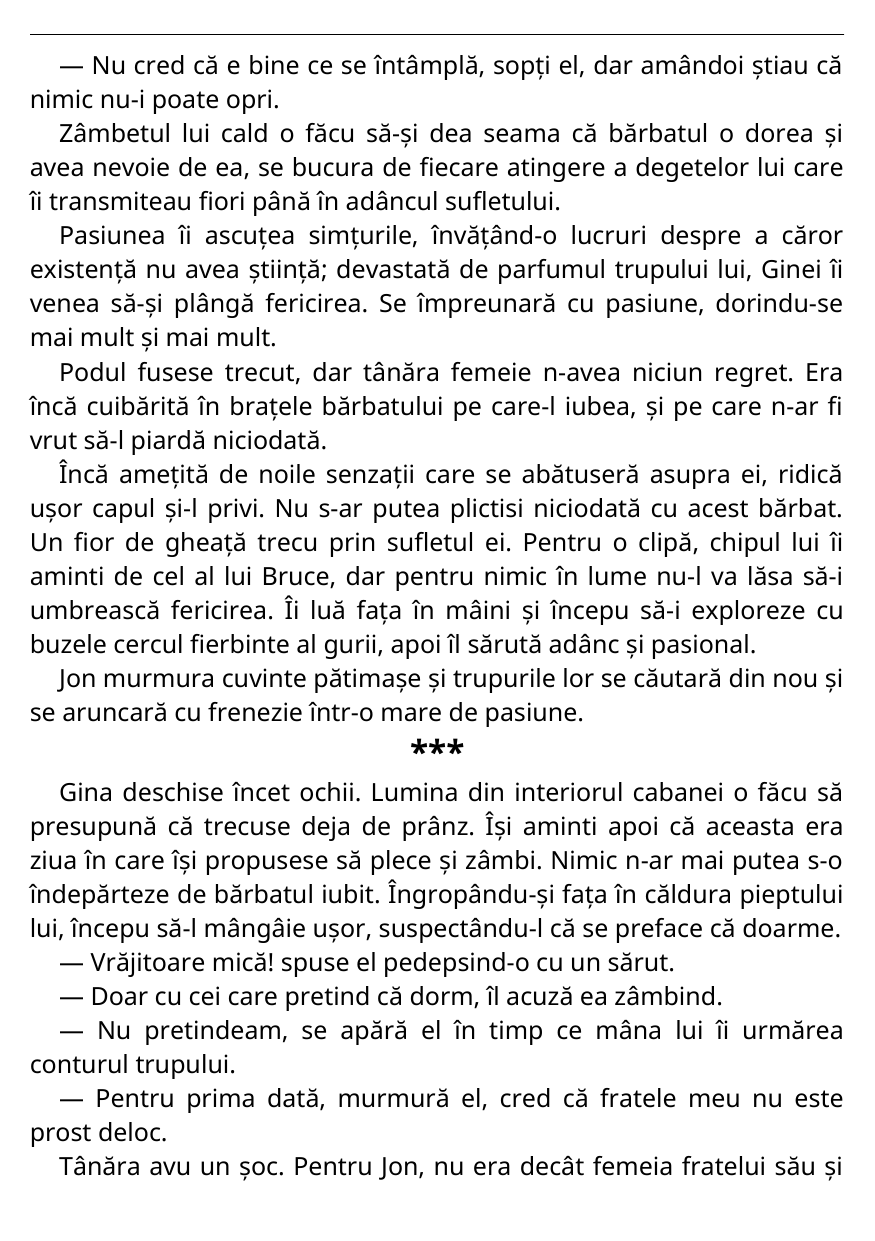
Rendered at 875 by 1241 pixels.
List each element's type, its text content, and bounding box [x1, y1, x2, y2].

text Podul fusese trecut, dar tânăra femeie n-avea niciun regret. Era încă cuibărită în braţele bărbatului pe care-l iubea, şi pe care n-ar fi vrut să-l piardă niciodată. [29, 354, 844, 456]
text Încă ameţită de noile senzaţii care se abătuseră asupra ei, ridică uşor capul şi-l privi. Nu s-ar putea plictisi niciodată cu acest bărbat. Un fior de gheaţă trecu prin sufletul ei. Pentru o clipă, chipul lui îi aminti de cel al lui Bruce, dar pentru nimic în lume nu-l va lăsa să-i umbrească fericirea. Îi luă faţa în mâini şi începu să-i exploreze cu buzele cercul fierbinte al gurii, apoi îl sărută adânc şi pasional. [29, 456, 844, 661]
text — Nu cred că e bine ce se întâmplă, sopţi el, dar amândoi ştiau că nimic nu-i poate opri. [29, 48, 844, 116]
text Zâmbetul lui cald o făcu să-şi dea seama că bărbatul o dorea şi avea nevoie de ea, se bucura de fiecare atingere a degetelor lui care îi transmiteau fiori până în adâncul sufletului. [29, 116, 844, 218]
text — Vrăjitoare mică! spuse el pedepsind-o cu un sărut. [29, 944, 844, 979]
text Jon murmura cuvinte pătimaşe şi trupurile lor se căutară din nou şi se aruncară cu frenezie într-o mare de pasiune. [29, 661, 844, 729]
text — Doar cu cei care pretind că dorm, îl acuză ea zâmbind. [29, 979, 844, 1013]
text *** [29, 729, 844, 774]
text — Nu pretindeam, se apără el în timp ce mâna lui îi urmărea conturul trupului. [29, 1013, 844, 1081]
text Gina deschise încet ochii. Lumina din interiorul cabanei o făcu să presupună că trecuse deja de prânz. Îşi aminti apoi că aceasta era ziua în care îşi propusese să plece şi zâmbi. Nimic n-ar mai putea s-o îndepărteze de bărbatul iubit. Îngropându-şi faţa în căldura pieptului lui, începu să-l mângâie uşor, suspectându-l că se preface că doarme. [29, 774, 844, 944]
text — Pentru prima dată, murmură el, cred că fratele meu nu este prost deloc. [29, 1081, 844, 1149]
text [29, 1149, 844, 1183]
text Pasiunea îi ascuţea simţurile, învăţând-o lucruri despre a căror existenţă nu avea ştiinţă; devastată de parfumul trupului lui, Ginei îi venea să-şi plângă fericirea. Se împreunară cu pasiune, dorindu-se mai mult şi mai mult. [29, 218, 844, 354]
